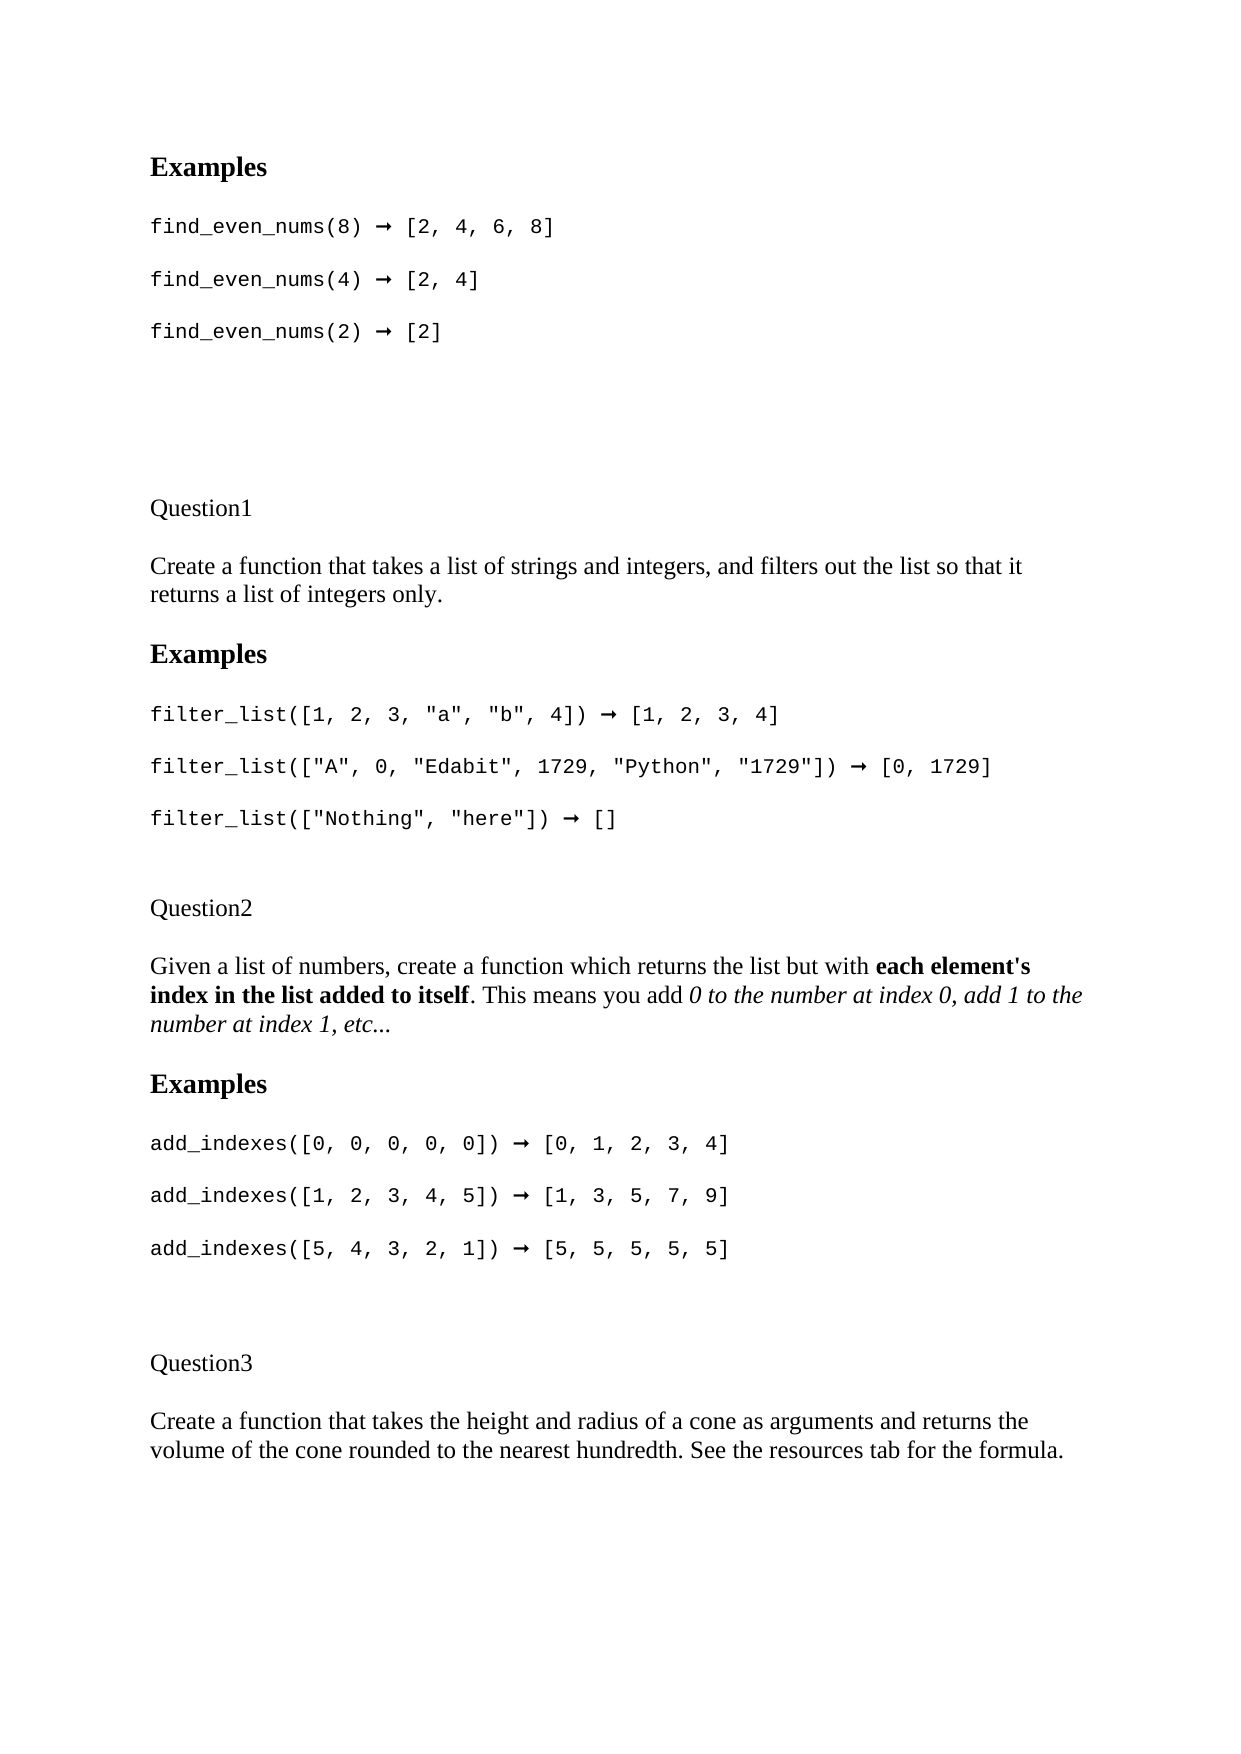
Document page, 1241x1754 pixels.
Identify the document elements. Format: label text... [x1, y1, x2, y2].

text Question3 [150, 1348, 1090, 1377]
text Create a function that takes a list of strings and integers, and filters out the list so that it returns a list of integers only. [150, 551, 1090, 608]
text Question2 [150, 893, 1090, 922]
text filter_list(["Nothing", "here"]) ➞ [] [150, 803, 1090, 832]
text filter_list(["A", 0, "Edabit", 1729, "Python", "1729"]) ➞ [0, 1729] [150, 751, 1090, 780]
text Question1 [150, 493, 1090, 522]
text find_even_nums(2) ➞ [2] [150, 316, 1090, 344]
text Create a function that takes the height and radius of a cone as arguments and returns the volume of the cone rounded to the nearest hundredth. See the resources tab for the formula. [150, 1406, 1090, 1464]
text Given a list of numbers, create a function which returns the list but with each element's index in the list added to itself. This means you add 0 to the number at index 0, add 1 to the number at index 1, etc... [150, 951, 1090, 1037]
text find_even_nums(8) ➞ [2, 4, 6, 8] [150, 212, 1090, 240]
text find_even_nums(4) ➞ [2, 4] [150, 264, 1090, 292]
subtitle Examples [150, 150, 1090, 182]
text filter_list([1, 2, 3, "a", "b", 4]) ➞ [1, 2, 3, 4] [150, 699, 1090, 728]
text Examples [150, 637, 1090, 670]
text add_indexes([1, 2, 3, 4, 5]) ➞ [1, 3, 5, 7, 9] [150, 1180, 1090, 1209]
text add_indexes([0, 0, 0, 0, 0]) ➞ [0, 1, 2, 3, 4] [150, 1128, 1090, 1157]
subtitle Examples [150, 1067, 1090, 1099]
text add_indexes([5, 4, 3, 2, 1]) ➞ [5, 5, 5, 5, 5] [150, 1233, 1090, 1261]
